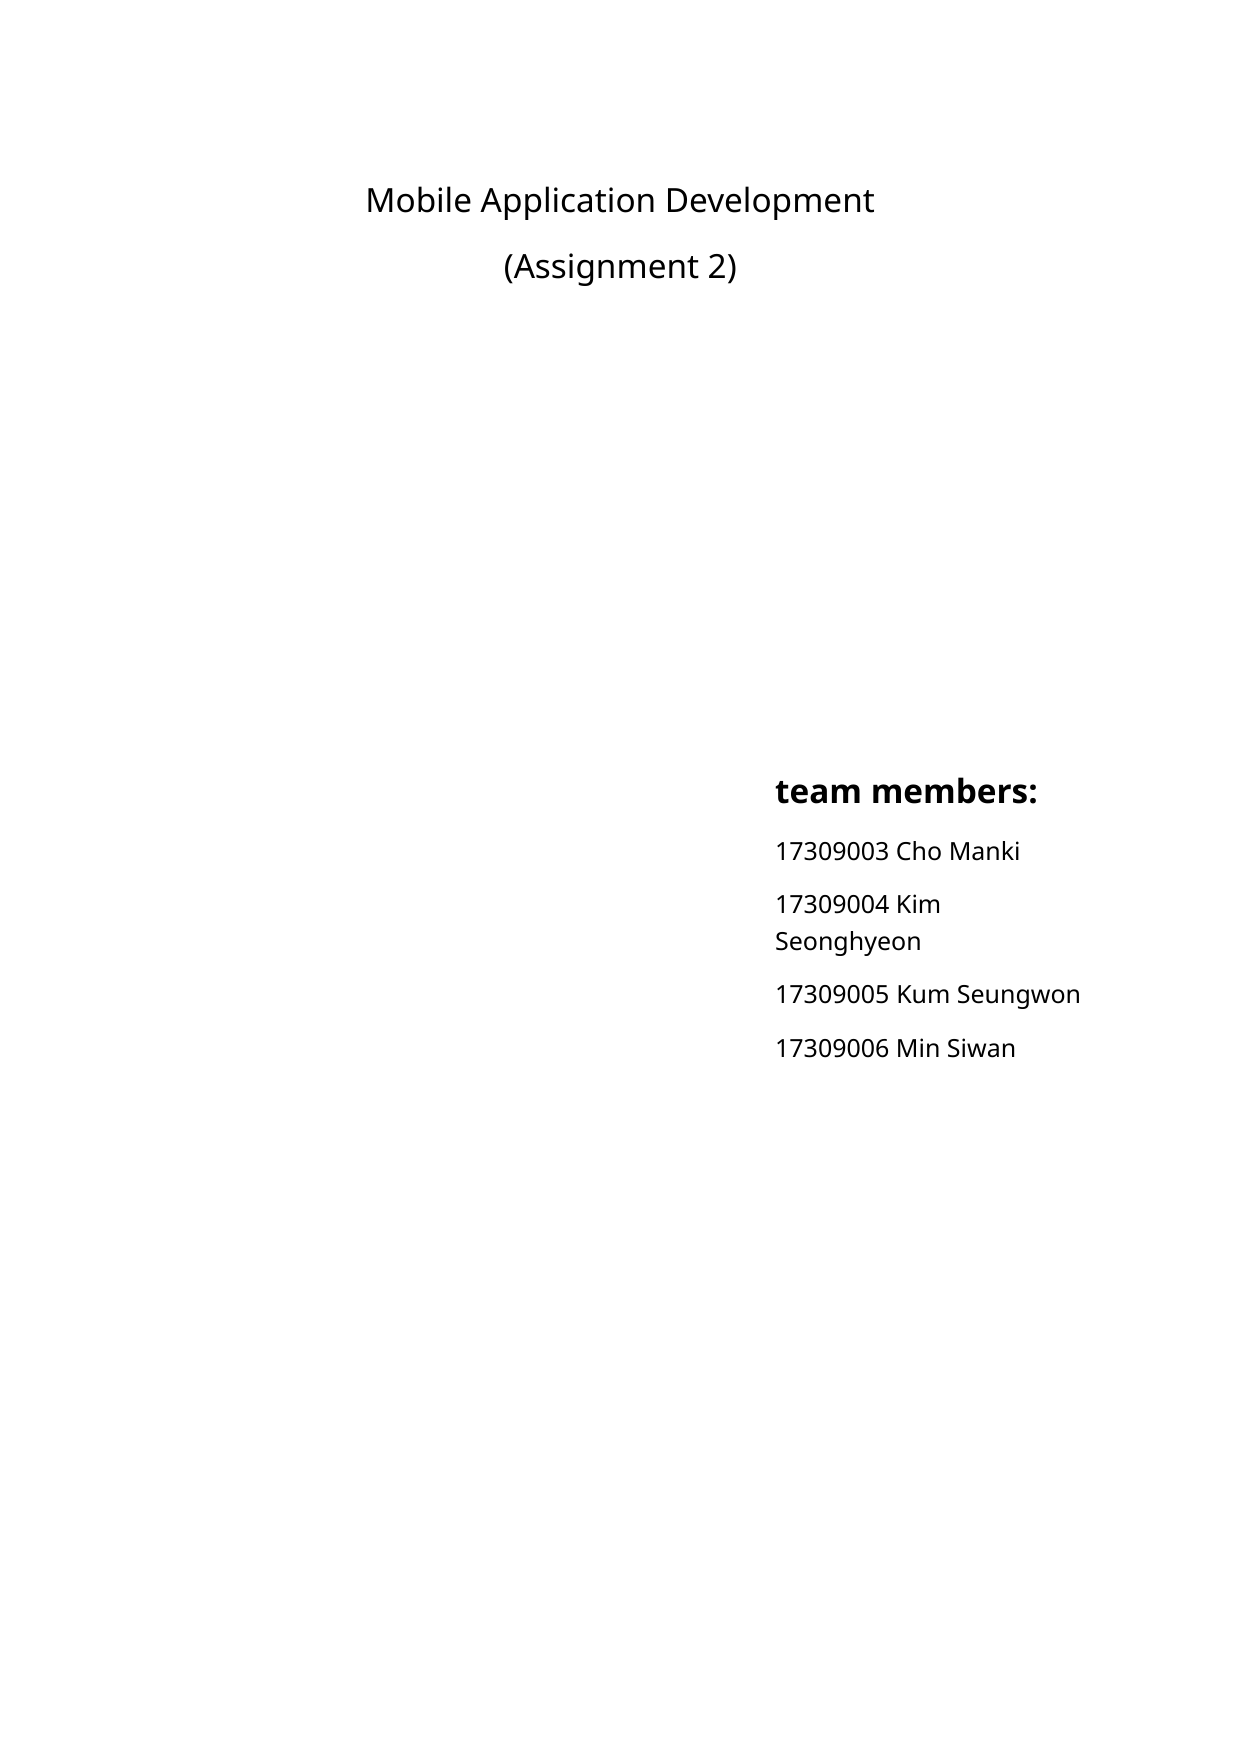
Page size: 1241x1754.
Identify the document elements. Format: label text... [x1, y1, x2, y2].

text team members: [775, 768, 1090, 813]
text 17309005 Kum Seungwon [775, 977, 1090, 1011]
text (Assignment 2) [150, 243, 1090, 288]
text 17309006 Min Siwan [775, 1031, 1090, 1064]
text 17309003 Cho Manki [775, 833, 1090, 867]
text Mobile Application Development [150, 177, 1090, 223]
text 17309004 Kim Seonghyeon [775, 887, 1090, 958]
